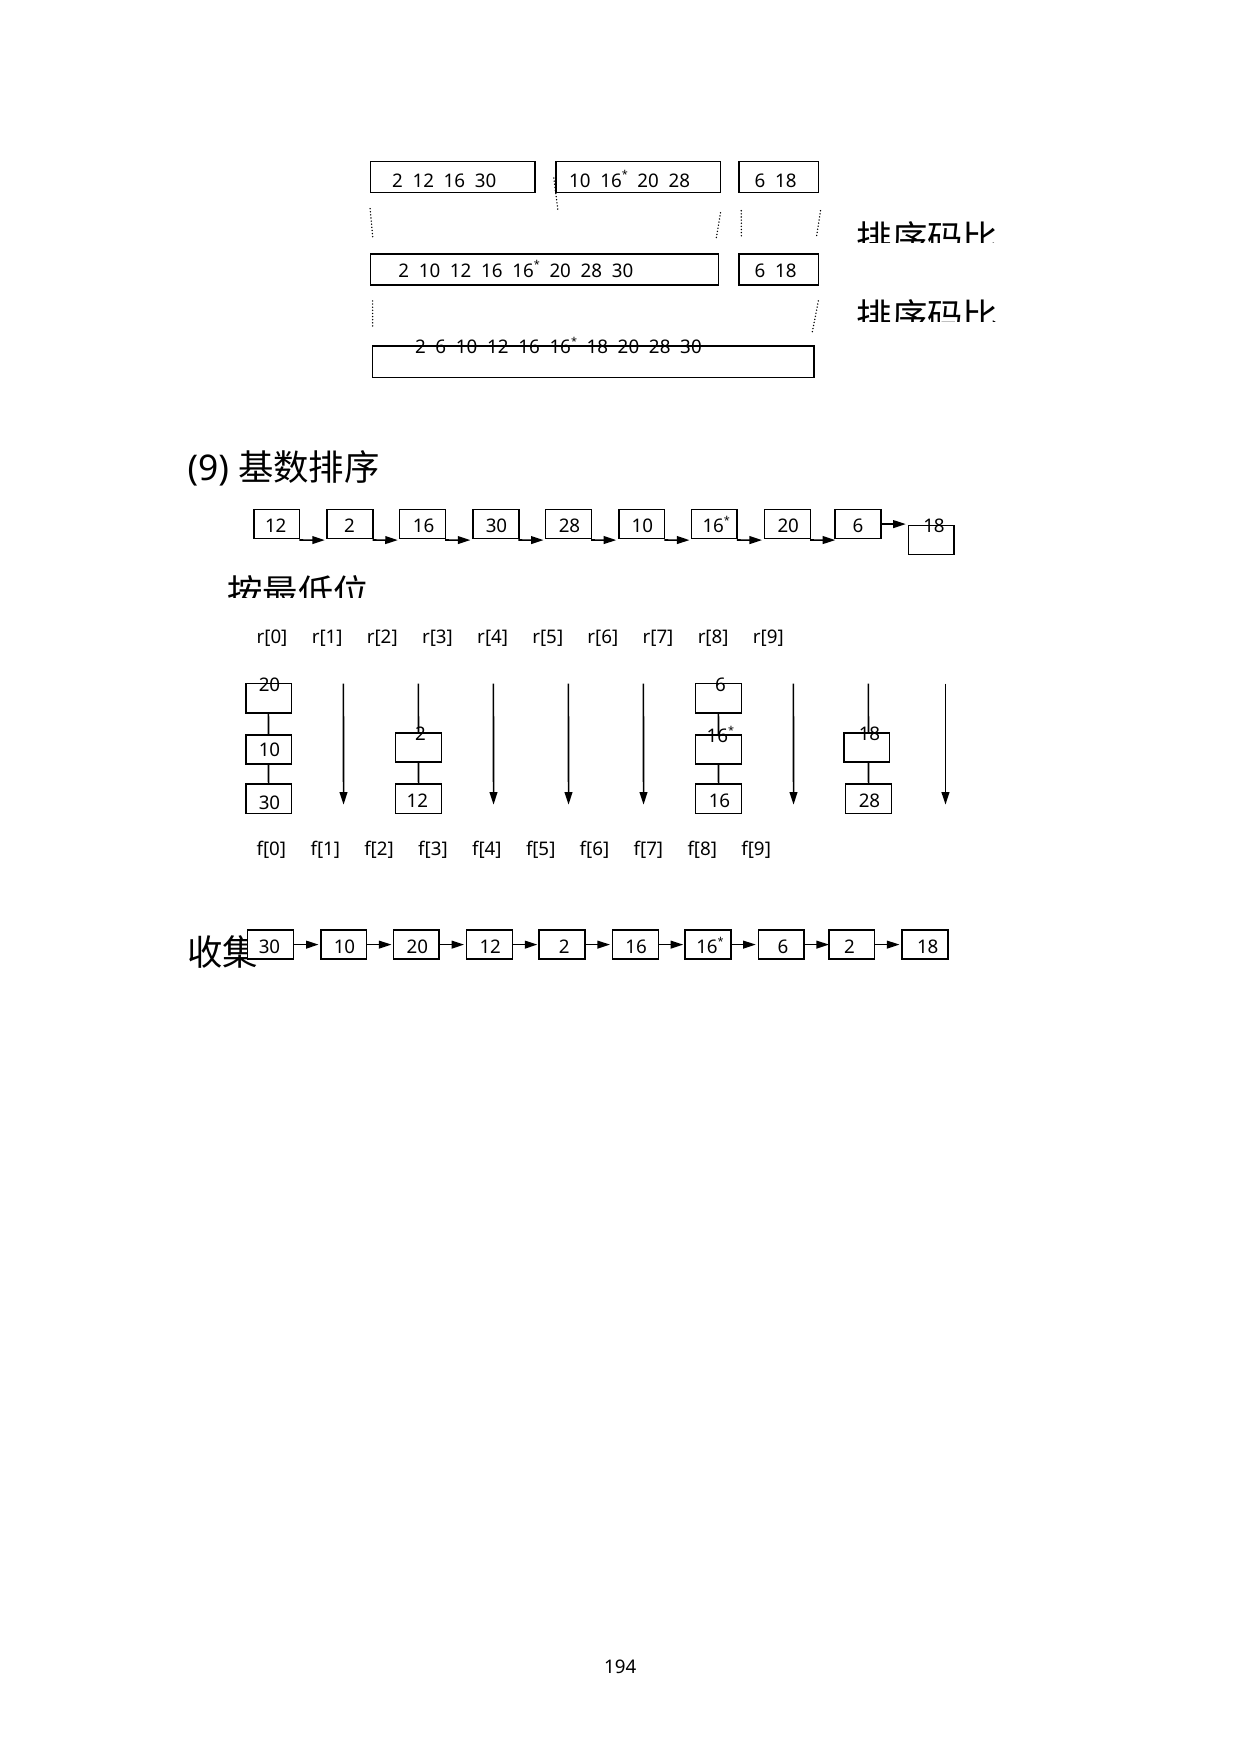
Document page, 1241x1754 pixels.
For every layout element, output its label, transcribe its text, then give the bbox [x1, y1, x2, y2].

text 收集 [187, 925, 1053, 976]
text (9) 基数排序 [187, 439, 1053, 491]
